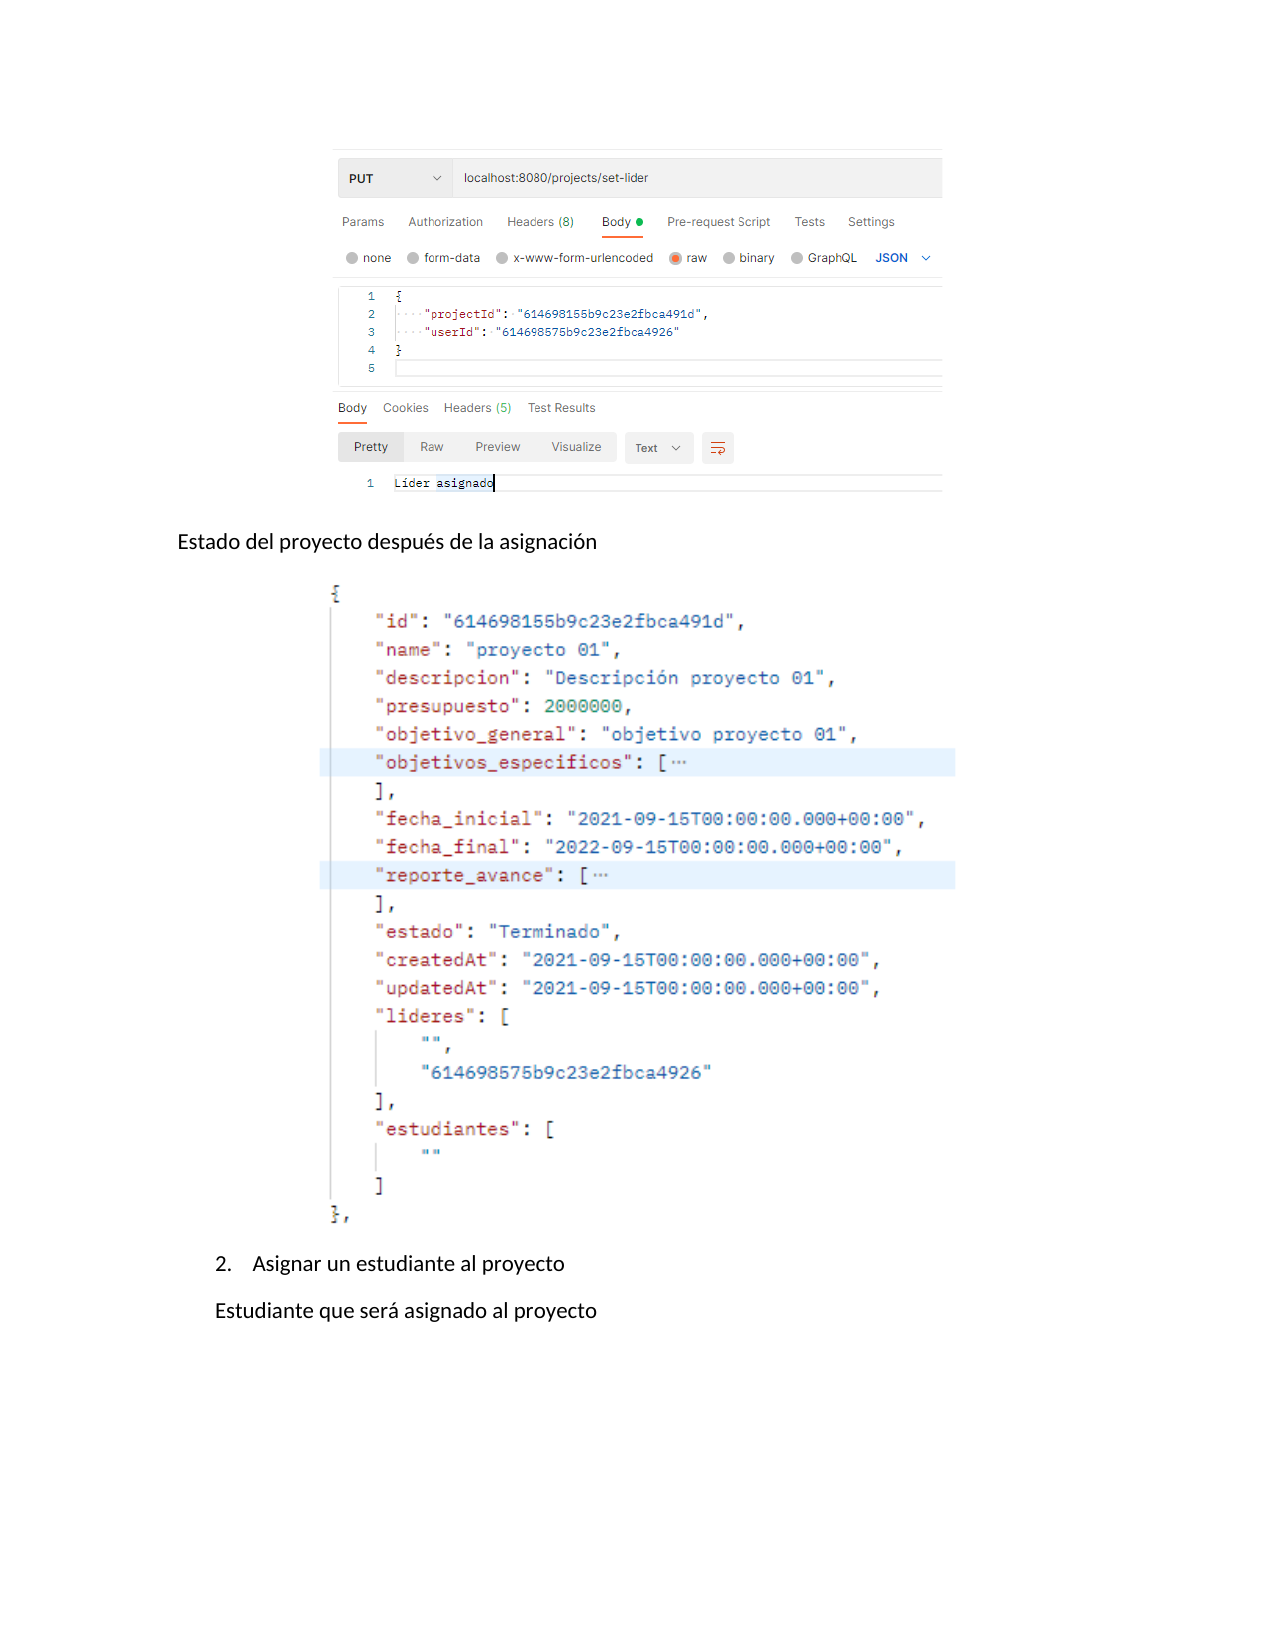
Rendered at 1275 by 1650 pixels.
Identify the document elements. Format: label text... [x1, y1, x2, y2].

picture [332, 147, 943, 509]
picture [319, 573, 956, 1231]
text Estudiante que será asignado al proyecto [215, 1296, 1098, 1324]
text Estado del proyecto después de la asignación [177, 527, 1098, 555]
list Asignar un estudiante al proyecto [215, 1249, 1098, 1277]
